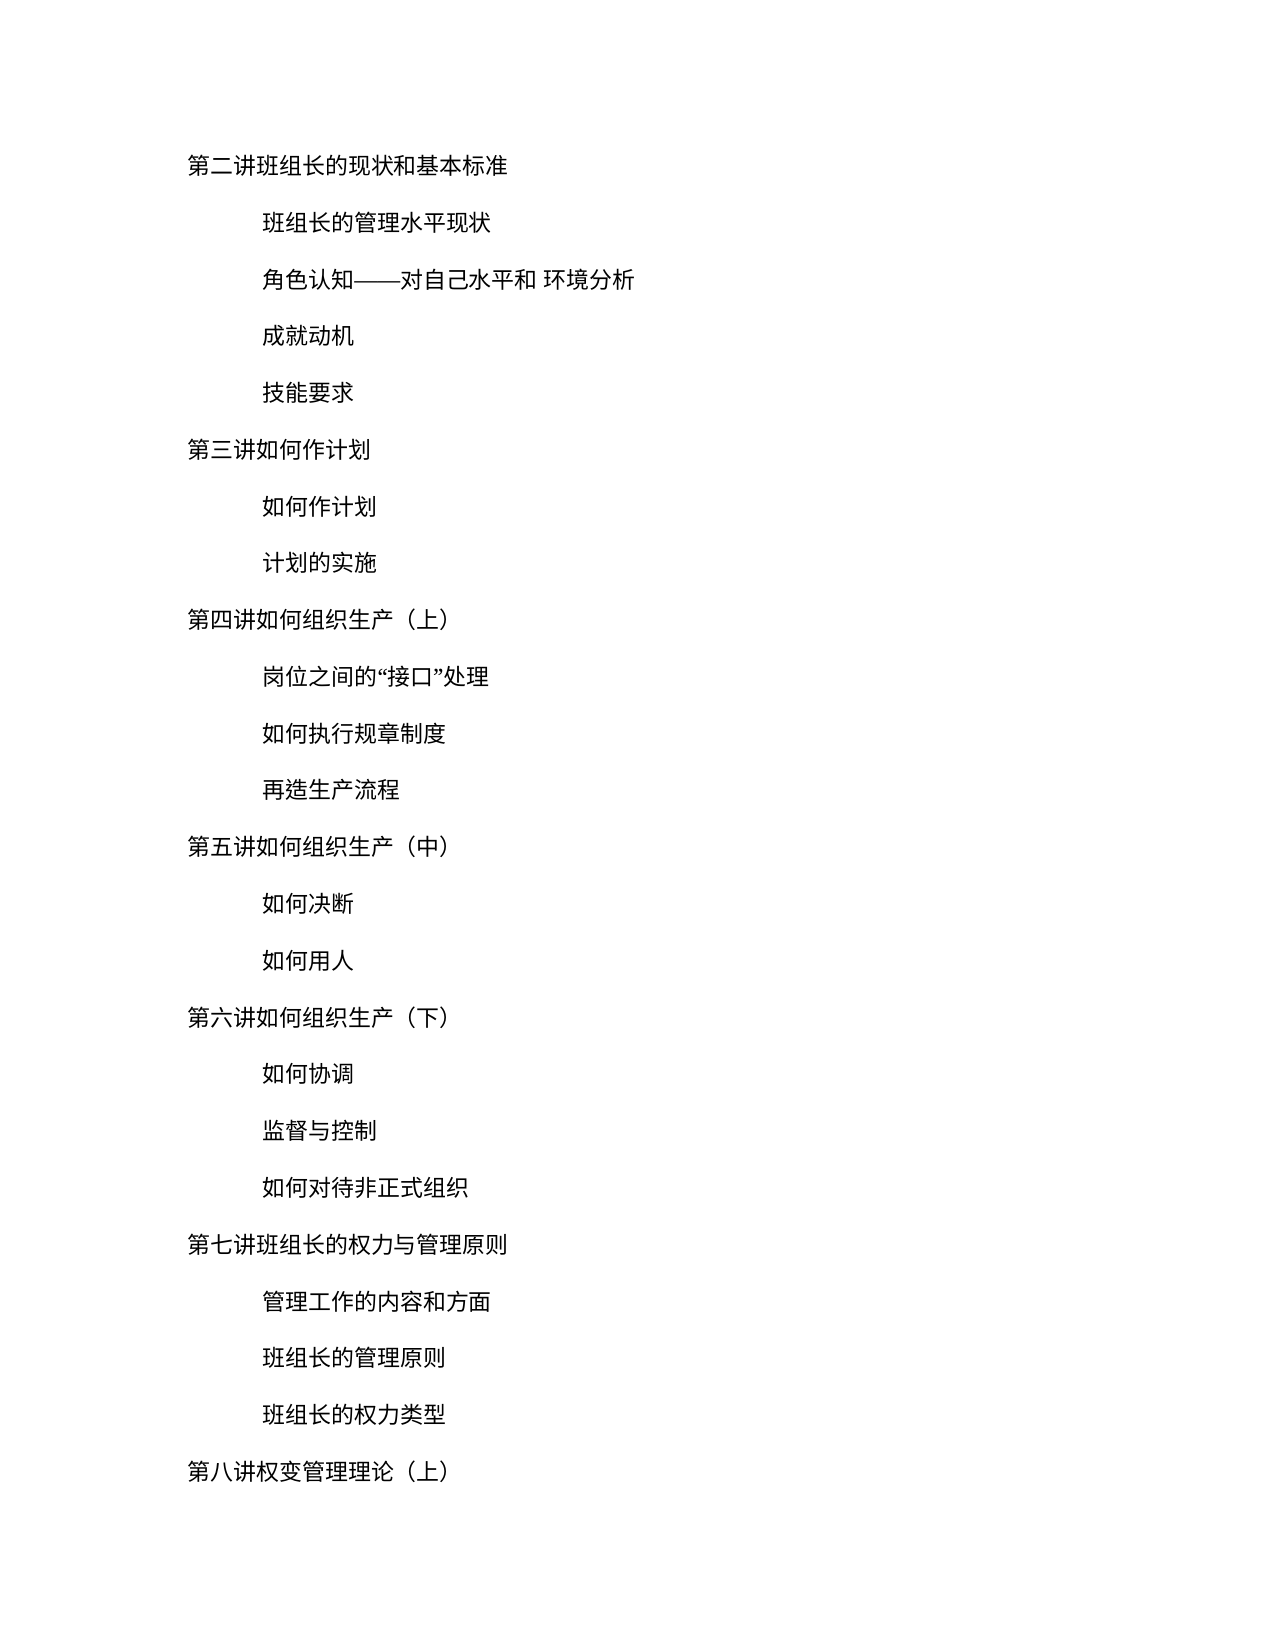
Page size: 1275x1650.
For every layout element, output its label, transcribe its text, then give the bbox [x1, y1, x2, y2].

text 班组长的管理原则 [187, 1342, 1087, 1373]
text 第七讲班组长的权力与管理原则 [187, 1229, 1087, 1260]
text 如何执行规章制度 [187, 718, 1087, 749]
text 第三讲如何作计划 [187, 434, 1087, 465]
text 监督与控制 [187, 1115, 1087, 1146]
text 如何用人 [187, 945, 1087, 976]
text 班组长的权力类型 [187, 1399, 1087, 1430]
text 班组长的管理水平现状 [187, 207, 1087, 238]
text 计划的实施 [187, 547, 1087, 579]
text 第六讲如何组织生产（下） [187, 1002, 1087, 1033]
text 成就动机 [187, 320, 1087, 352]
text 如何作计划 [187, 491, 1087, 522]
text 技能要求 [187, 377, 1087, 408]
text 第八讲权变管理理论（上） [187, 1456, 1087, 1487]
text 第二讲班组长的现状和基本标准 [187, 150, 1087, 181]
text 再造生产流程 [187, 774, 1087, 806]
text 岗位之间的“接口”处理 [187, 661, 1087, 692]
text 第五讲如何组织生产（中） [187, 831, 1087, 862]
text 角色认知——对自己水平和 环境分析 [187, 263, 1087, 295]
text 管理工作的内容和方面 [187, 1285, 1087, 1317]
text 如何协调 [187, 1058, 1087, 1089]
text 如何决断 [187, 888, 1087, 919]
text 第四讲如何组织生产（上） [187, 604, 1087, 635]
text 如何对待非正式组织 [187, 1172, 1087, 1203]
